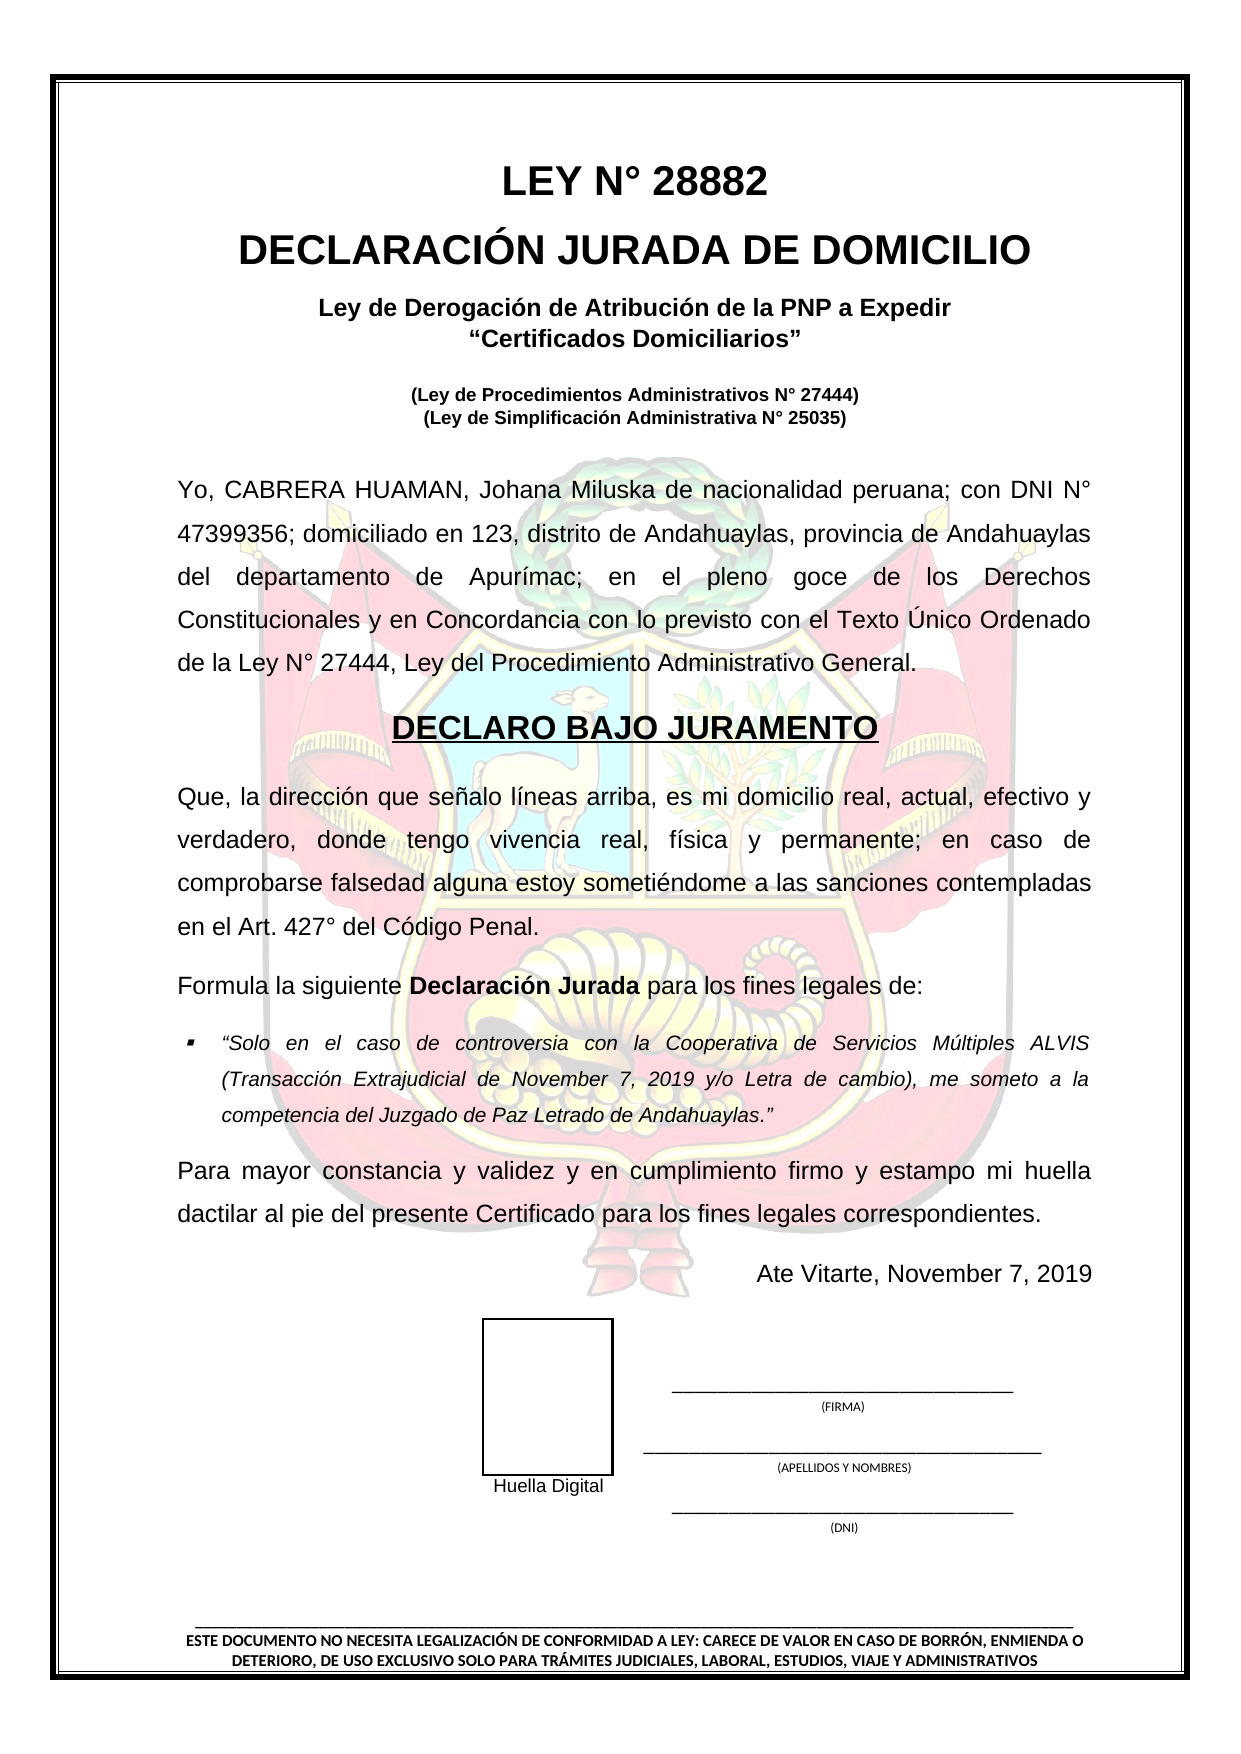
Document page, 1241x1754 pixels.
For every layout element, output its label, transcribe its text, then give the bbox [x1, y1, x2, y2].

list “Solo en el caso de controversia con la Cooperativa de Servicios Múltiples ALVIS (Transacción Extrajudicial de November 7, 2019 y/o Letra de cambio), me someto a la competencia del Juzgado de Paz Letrado de Andahuaylas.” [184, 1031, 1093, 1127]
text “Certificados Domiciliarios” [177, 324, 1093, 353]
text Yo, CABRERA HUAMAN, Johana Miluska de nacionalidad peruana; con DNI N° 47399356; domiciliado en 123, distrito de Andahuaylas, provincia de Andahuaylas del departamento de Apurímac; en el pleno goce de los Derechos Constitucionales y en Concordancia con lo previsto con el Texto Único Ordenado de la Ley N° 27444, Ley del Procedimiento Administrativo General. [177, 476, 1093, 677]
text Para mayor constancia y validez y en cumplimiento firmo y estampo mi huella dactilar al pie del presente Certificado para los fines legales correspondientes. [177, 1156, 1093, 1227]
text Ley de Derogación de Atribución de la PNP a Expedir [177, 293, 1093, 322]
text Formula la siguiente Declaración Jurada para los fines legales de: [177, 971, 1093, 1000]
text DECLARACIÓN JURADA DE DOMICILIO [177, 225, 1093, 273]
text Ate Vitarte, November 7, 2019 [177, 1258, 1093, 1287]
text (Ley de Simplificación Administrativa N° 25035) [177, 407, 1093, 429]
text Que, la dirección que señalo líneas arriba, es mi domicilio real, actual, efectivo y verdadero, donde tengo vivencia real, física y permanente; en caso de comprobarse falsedad alguna estoy sometiéndome a las sanciones contempladas en el Art. 427° del Código Penal. [177, 782, 1093, 940]
text (Ley de Procedimientos Administrativos N° 27444) [177, 384, 1093, 406]
text DECLARO BAJO JURAMENTO [177, 708, 1093, 746]
text LEY N° 28882 [177, 157, 1093, 205]
